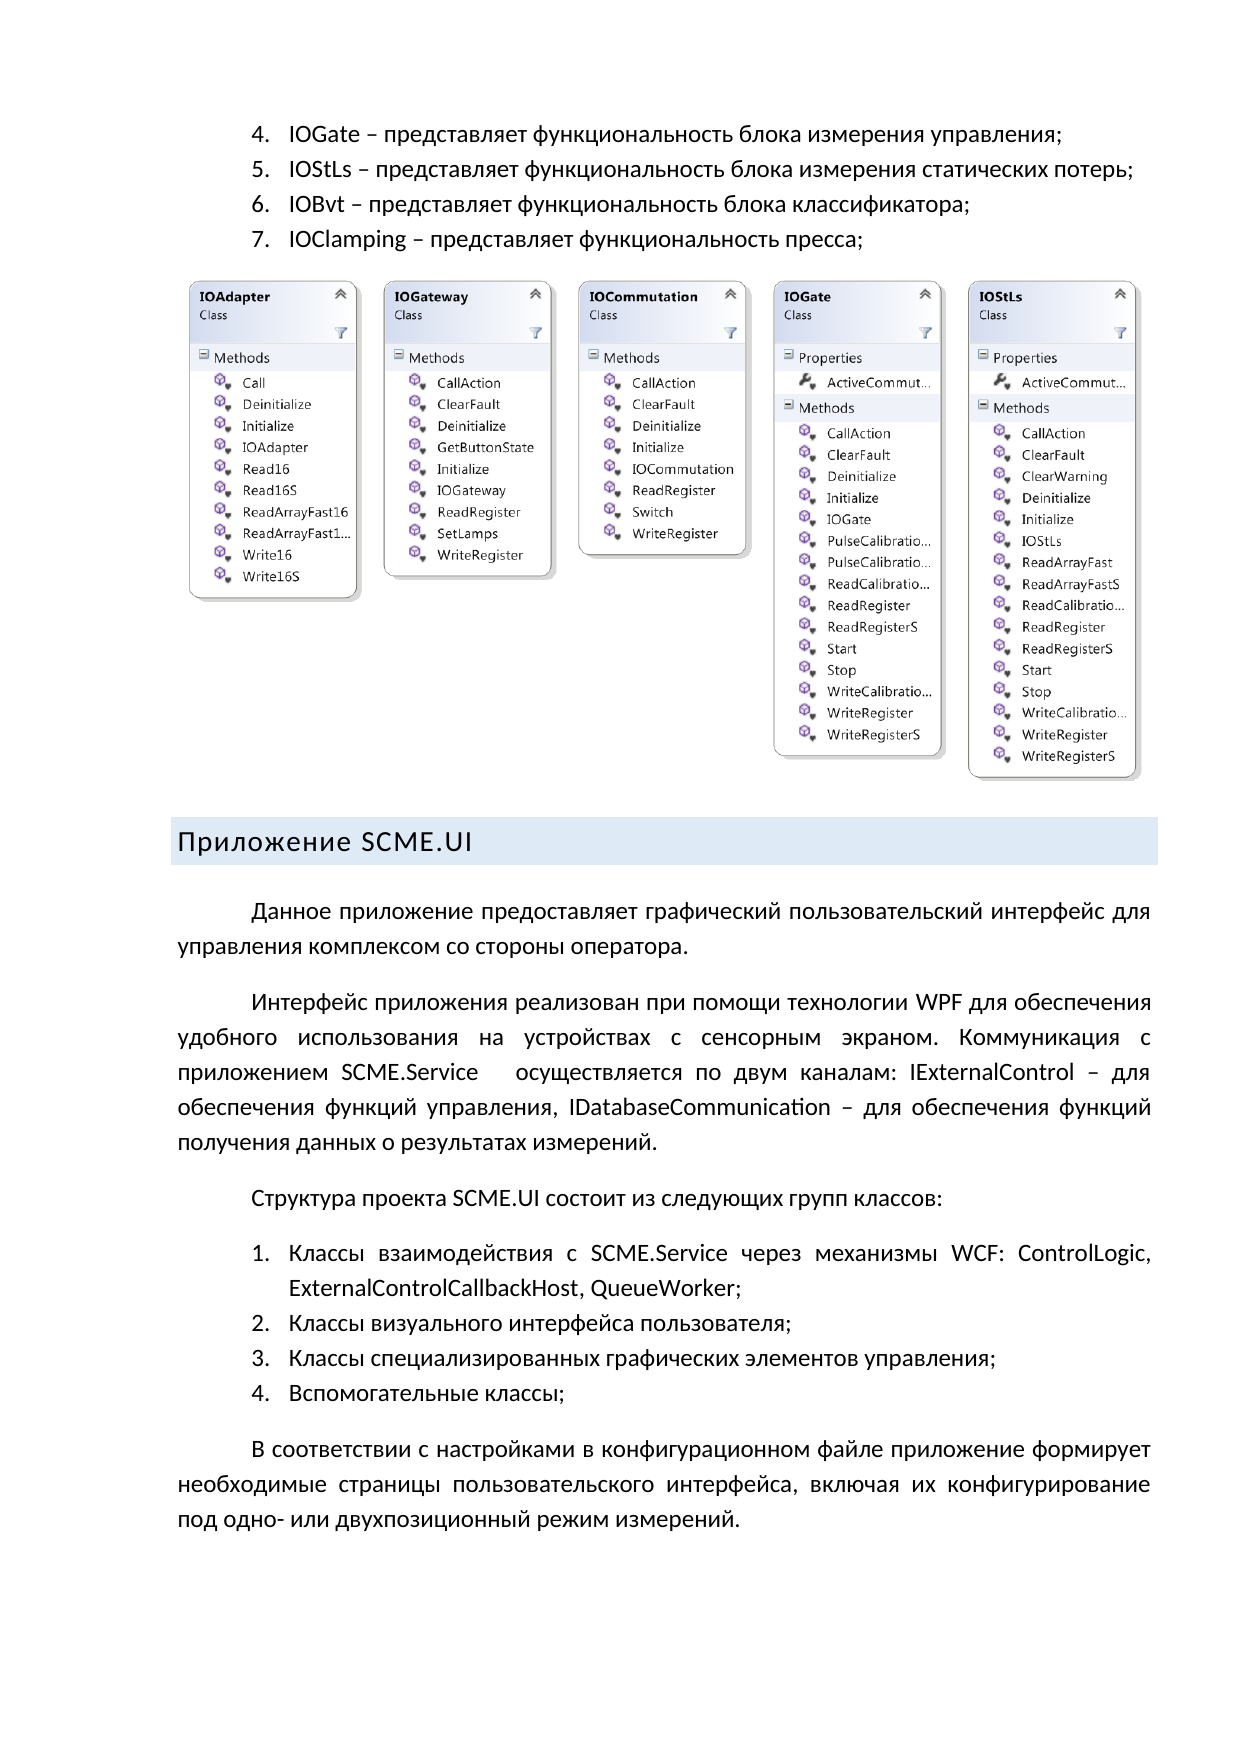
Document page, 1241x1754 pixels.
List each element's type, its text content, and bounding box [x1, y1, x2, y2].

list Классы взаимодействия с SCME.Service через механизмы WCF: ControlLogic, ExternalControlCallbackHost, QueueWorker; [251, 1237, 1152, 1303]
list Классы специализированных графических элементов управления; [251, 1342, 1152, 1373]
list IOClamping – представляет функциональность пресса; [251, 223, 1152, 254]
list Классы визуального интерфейса пользователя; [251, 1307, 1152, 1338]
text Интерфейс приложения реализован при помощи технологии WPF для обеспечения удобного использования на устройствах с сенсорным экраном. Коммуникация с приложением SCME.Service осуществляется по двум каналам: IExternalControl – для обеспечения функций управления, IDatabaseCommunication – для обеспечения функций получения данных о результатах измерений. [177, 986, 1152, 1156]
list IOBvt – представляет функциональность блока классификатора; [251, 188, 1152, 219]
list IOStLs – представляет функциональность блока измерения статических потерь; [251, 153, 1152, 184]
subtitle Приложение SCME.UI [177, 823, 1152, 858]
list IOGate – представляет функциональность блока измерения управления; [251, 118, 1152, 149]
picture [177, 278, 1151, 792]
list Вспомогательные классы; [251, 1377, 1152, 1408]
text Данное приложение предоставляет графический пользовательский интерфейс для управления комплексом со стороны оператора. [177, 895, 1152, 961]
text В соответствии с настройками в конфигурационном файле приложение формирует необходимые страницы пользовательского интерфейса, включая их конфигурирование под одно- или двухпозиционный режим измерений. [177, 1433, 1152, 1534]
text Структура проекта SCME.UI состоит из следующих групп классов: [177, 1182, 1152, 1212]
